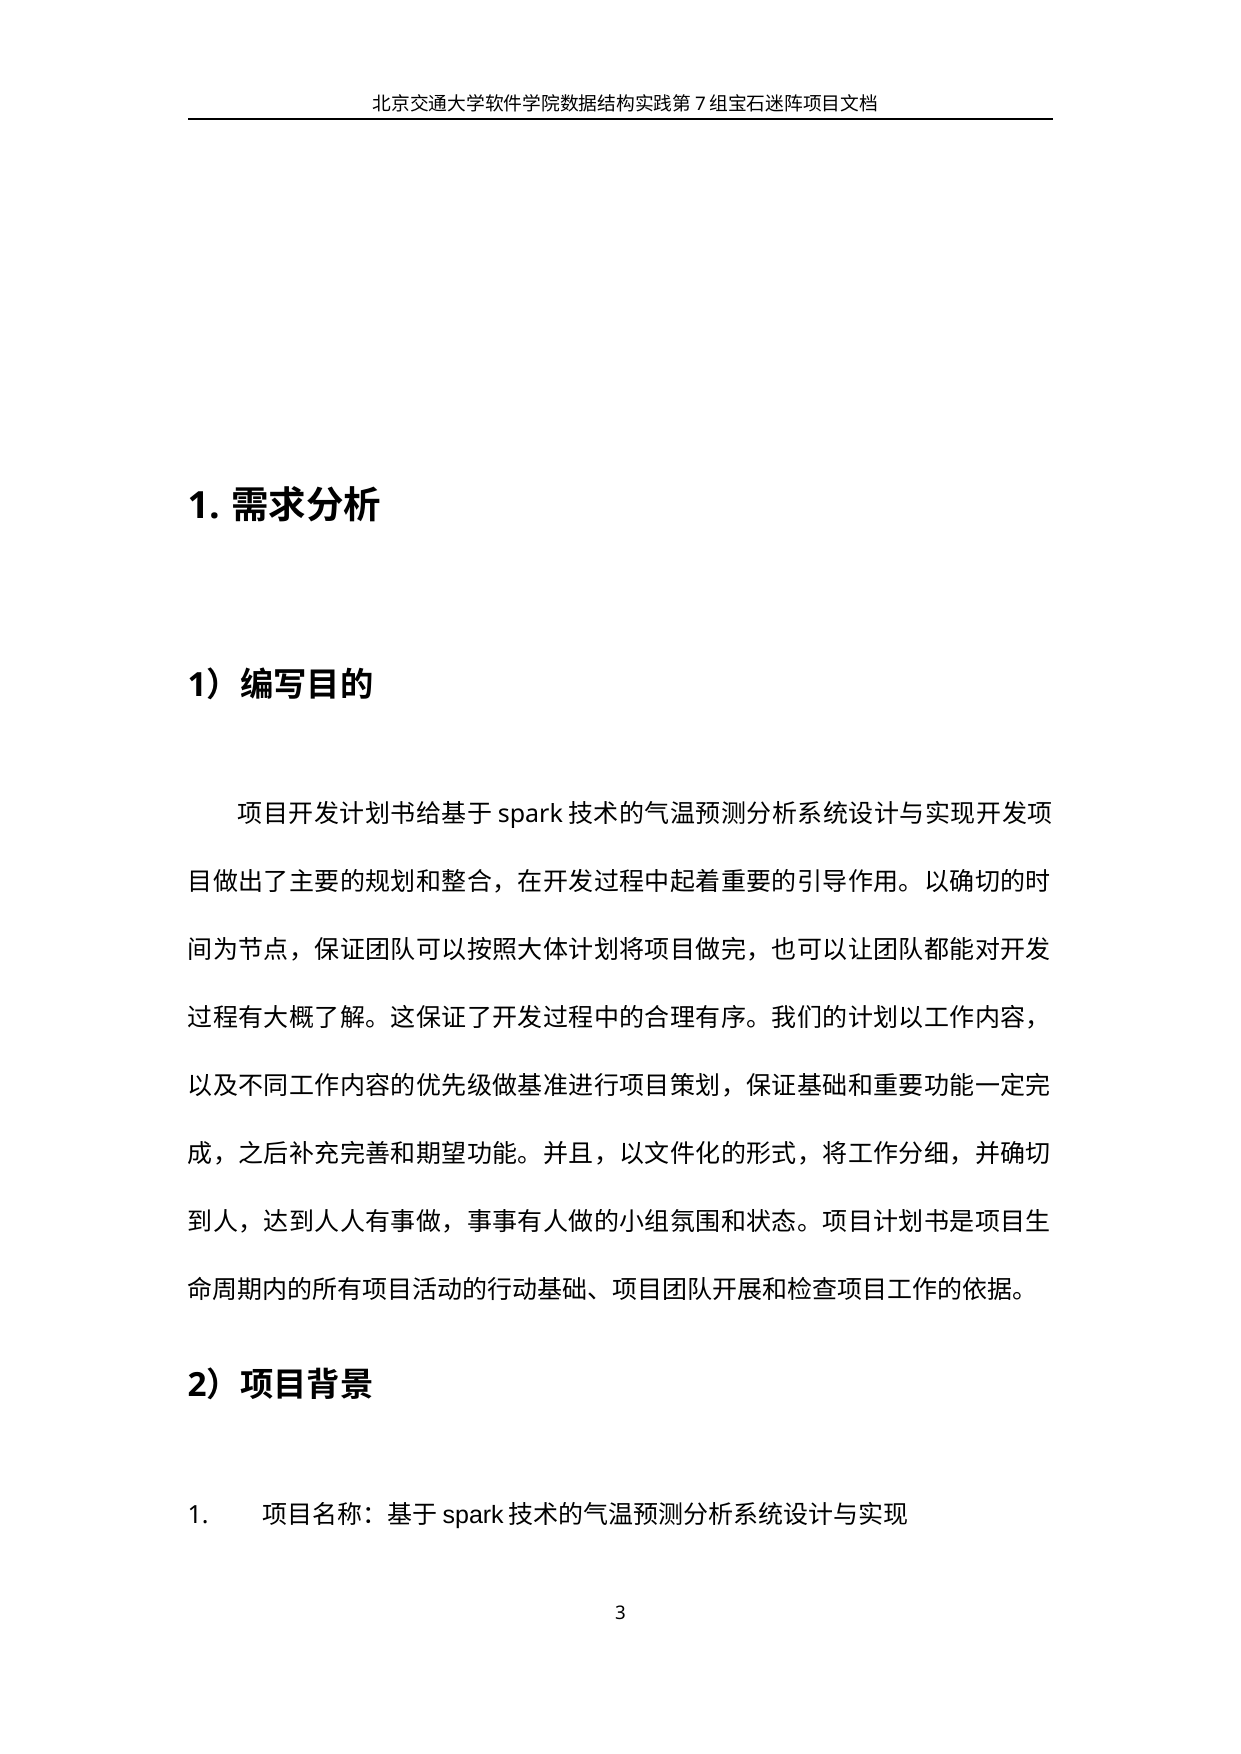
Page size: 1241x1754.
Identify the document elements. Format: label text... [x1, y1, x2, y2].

subtitle 2）项目背景 [187, 1348, 1053, 1416]
text 项目开发计划书给基于spark技术的气温预测分析系统设计与实现开发项目做出了主要的规划和整合，在开发过程中起着重要的引导作用。以确切的时间为节点，保证团队可以按照大体计划将项目做完，也可以让团队都能对开发过程有大概了解。这保证了开发过程中的合理有序。我们的计划以工作内容，以及不同工作内容的优先级做基准进行项目策划，保证基础和重要功能一定完成，之后补充完善和期望功能。并且，以文件化的形式，将工作分细，并确切到人，达到人人有事做，事事有人做的小组氛围和状态。项目计划书是项目生命周期内的所有项目活动的行动基础、项目团队开展和检查项目工作的依据。 [187, 778, 1053, 1321]
subtitle 1）编写目的 [187, 648, 1053, 716]
list 项目名称：基于spark技术的气温预测分析系统设计与实现 [187, 1479, 1053, 1547]
subtitle 需求分析 [187, 469, 1053, 537]
